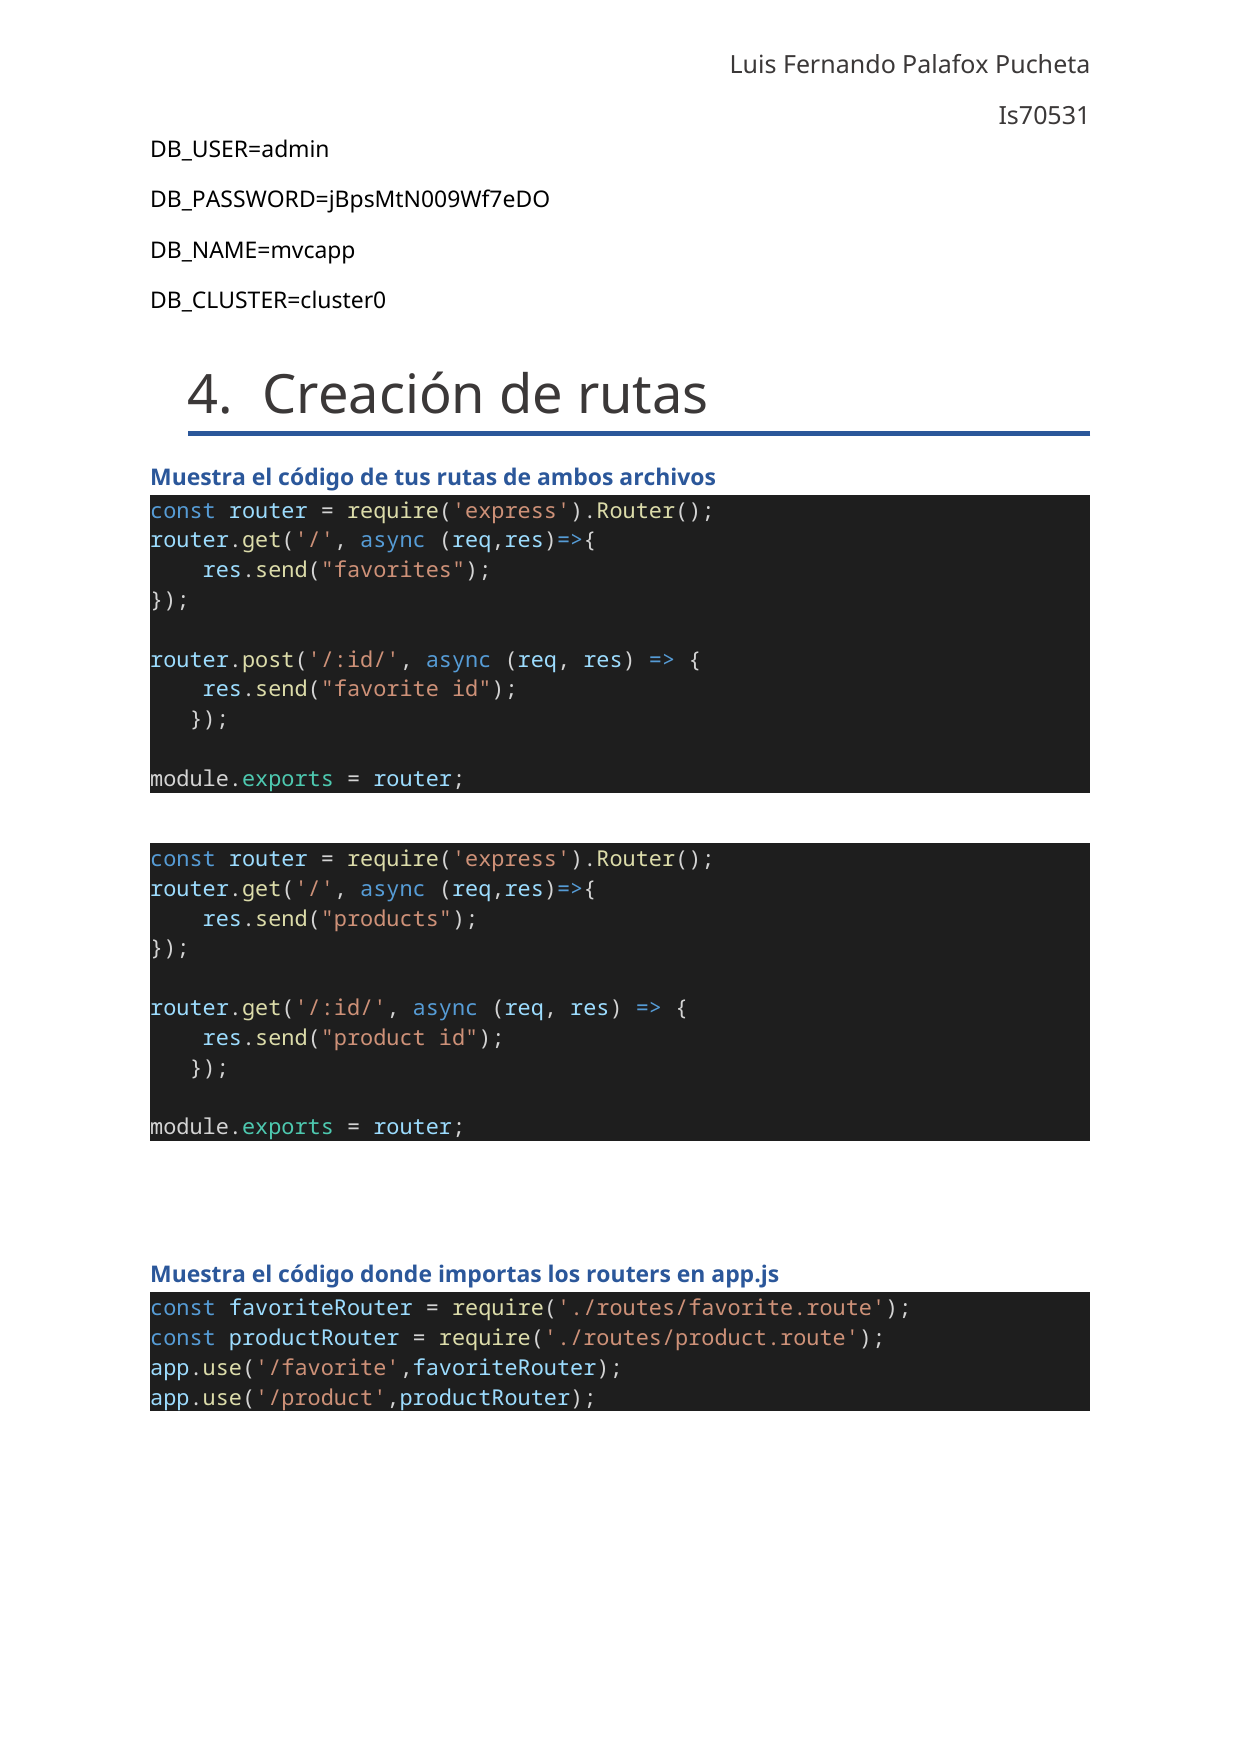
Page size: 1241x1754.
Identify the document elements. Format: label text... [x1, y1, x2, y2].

text Muestra el código de tus rutas de ambos archivos [150, 461, 1090, 492]
text Muestra el código donde importas los routers en app.js [150, 1258, 1090, 1290]
text router.get('/', async (req,res)=>{ [150, 524, 1090, 554]
text const router = require('express').Router(); [150, 495, 1090, 524]
text res.send("product id"); [150, 1022, 1090, 1052]
text DB_USER=admin [150, 133, 1090, 164]
text const router = require('express').Router(); [150, 843, 1090, 873]
text res.send("favorites"); [150, 554, 1090, 584]
text DB_NAME=mvcapp [150, 234, 1090, 265]
text app.use('/product',productRouter); [150, 1382, 1090, 1411]
text router.post('/:id/', async (req, res) => { [150, 644, 1090, 673]
text app.use('/favorite',favoriteRouter); [150, 1352, 1090, 1382]
subtitle Creación de rutas [187, 355, 1090, 436]
text DB_CLUSTER=cluster0 [150, 284, 1090, 315]
text const favoriteRouter = require('./routes/favorite.route'); [150, 1292, 1090, 1322]
text }); [150, 703, 1090, 733]
text res.send("products"); [150, 903, 1090, 932]
text module.exports = router; [150, 1111, 1090, 1141]
text }); [150, 932, 1090, 962]
text const productRouter = require('./routes/product.route'); [150, 1322, 1090, 1352]
text }); [150, 584, 1090, 614]
text res.send("favorite id"); [150, 673, 1090, 703]
text router.get('/:id/', async (req, res) => { [150, 992, 1090, 1022]
text DB_PASSWORD=jBpsMtN009Wf7eDO [150, 183, 1090, 214]
text module.exports = router; [150, 763, 1090, 793]
text router.get('/', async (req,res)=>{ [150, 873, 1090, 903]
text }); [150, 1052, 1090, 1081]
